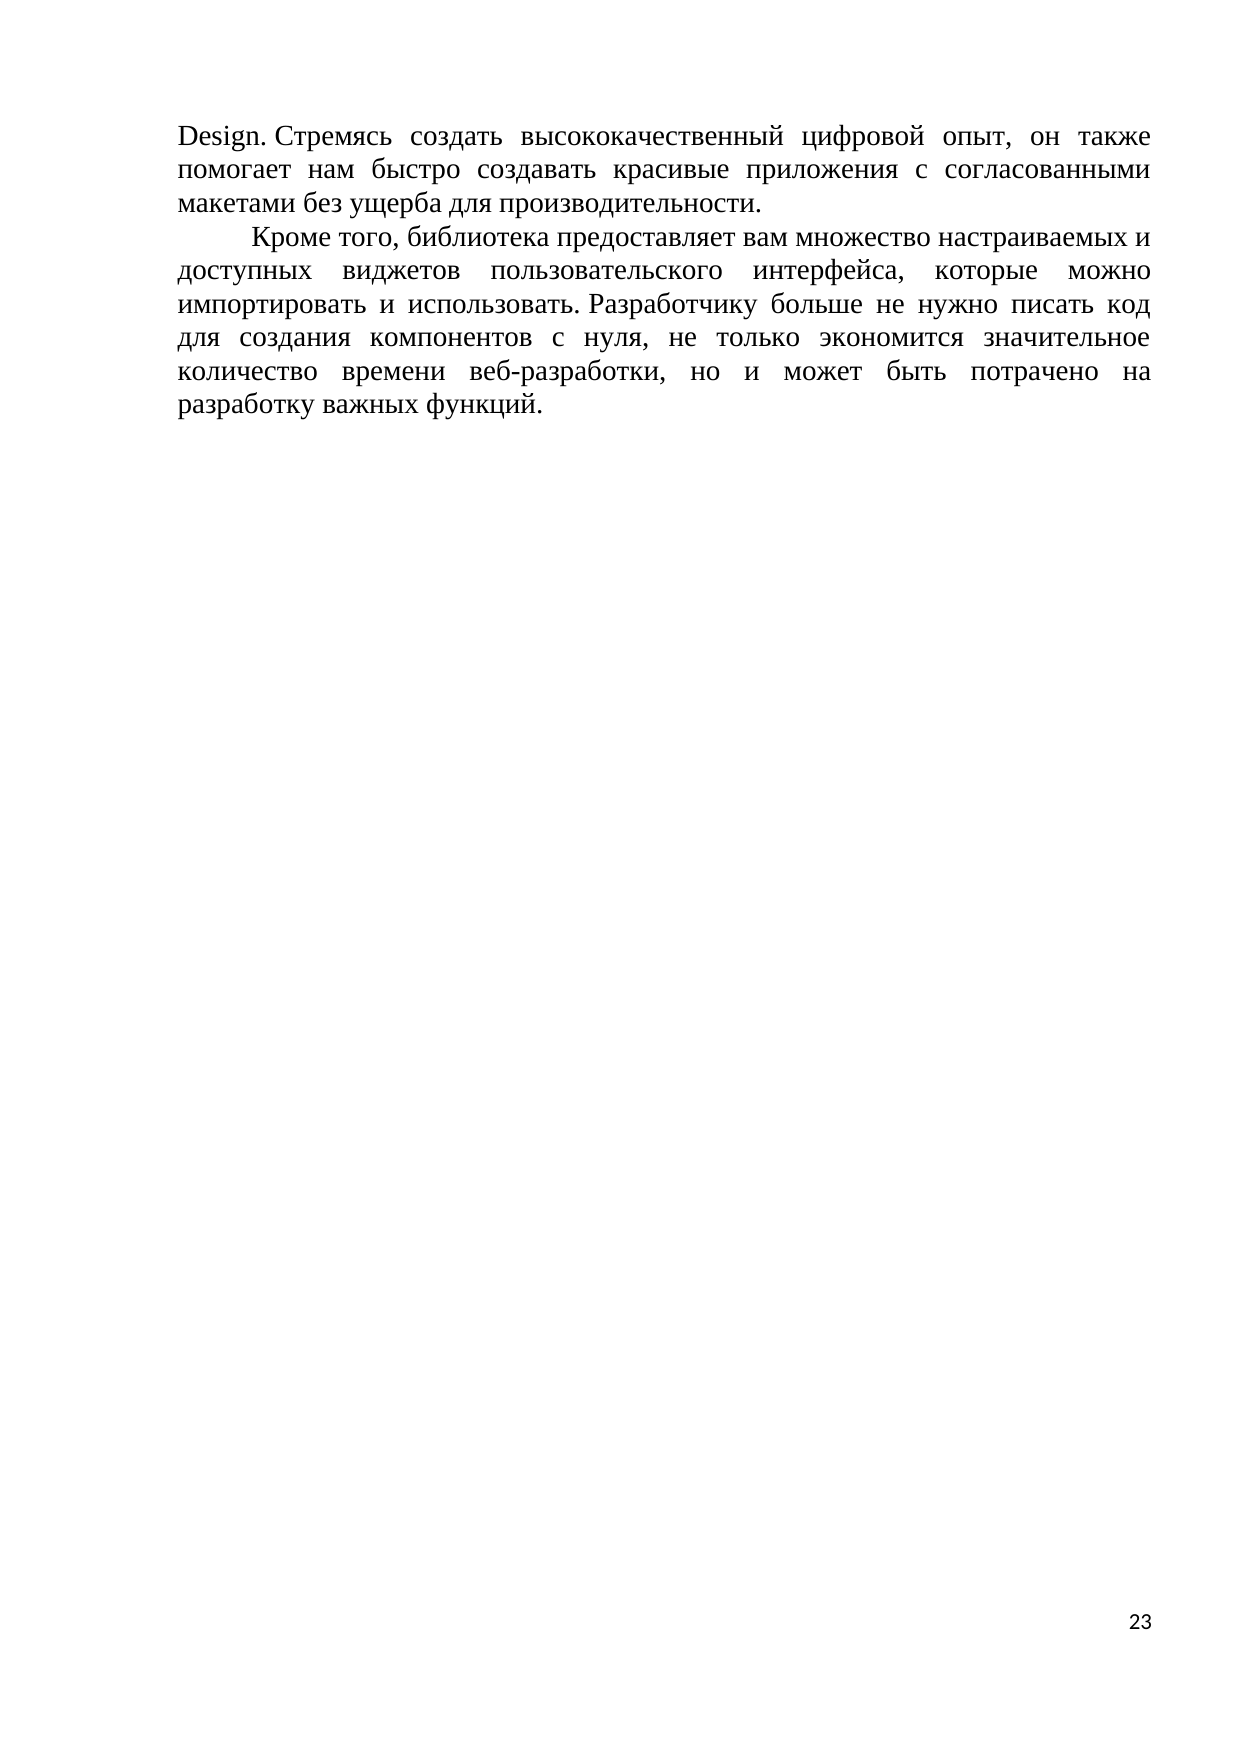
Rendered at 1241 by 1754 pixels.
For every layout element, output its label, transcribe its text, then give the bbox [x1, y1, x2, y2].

text Кроме того, библиотека предоставляет вам множество настраиваемых и доступных виджетов пользовательского интерфейса, которые можно импортировать и использовать. Разработчику больше не нужно писать код для создания компонентов с нуля, не только экономится значительное количество времени веб-разработки, но и может быть потрачено на разработку важных функций. [177, 219, 1152, 420]
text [177, 118, 1152, 219]
